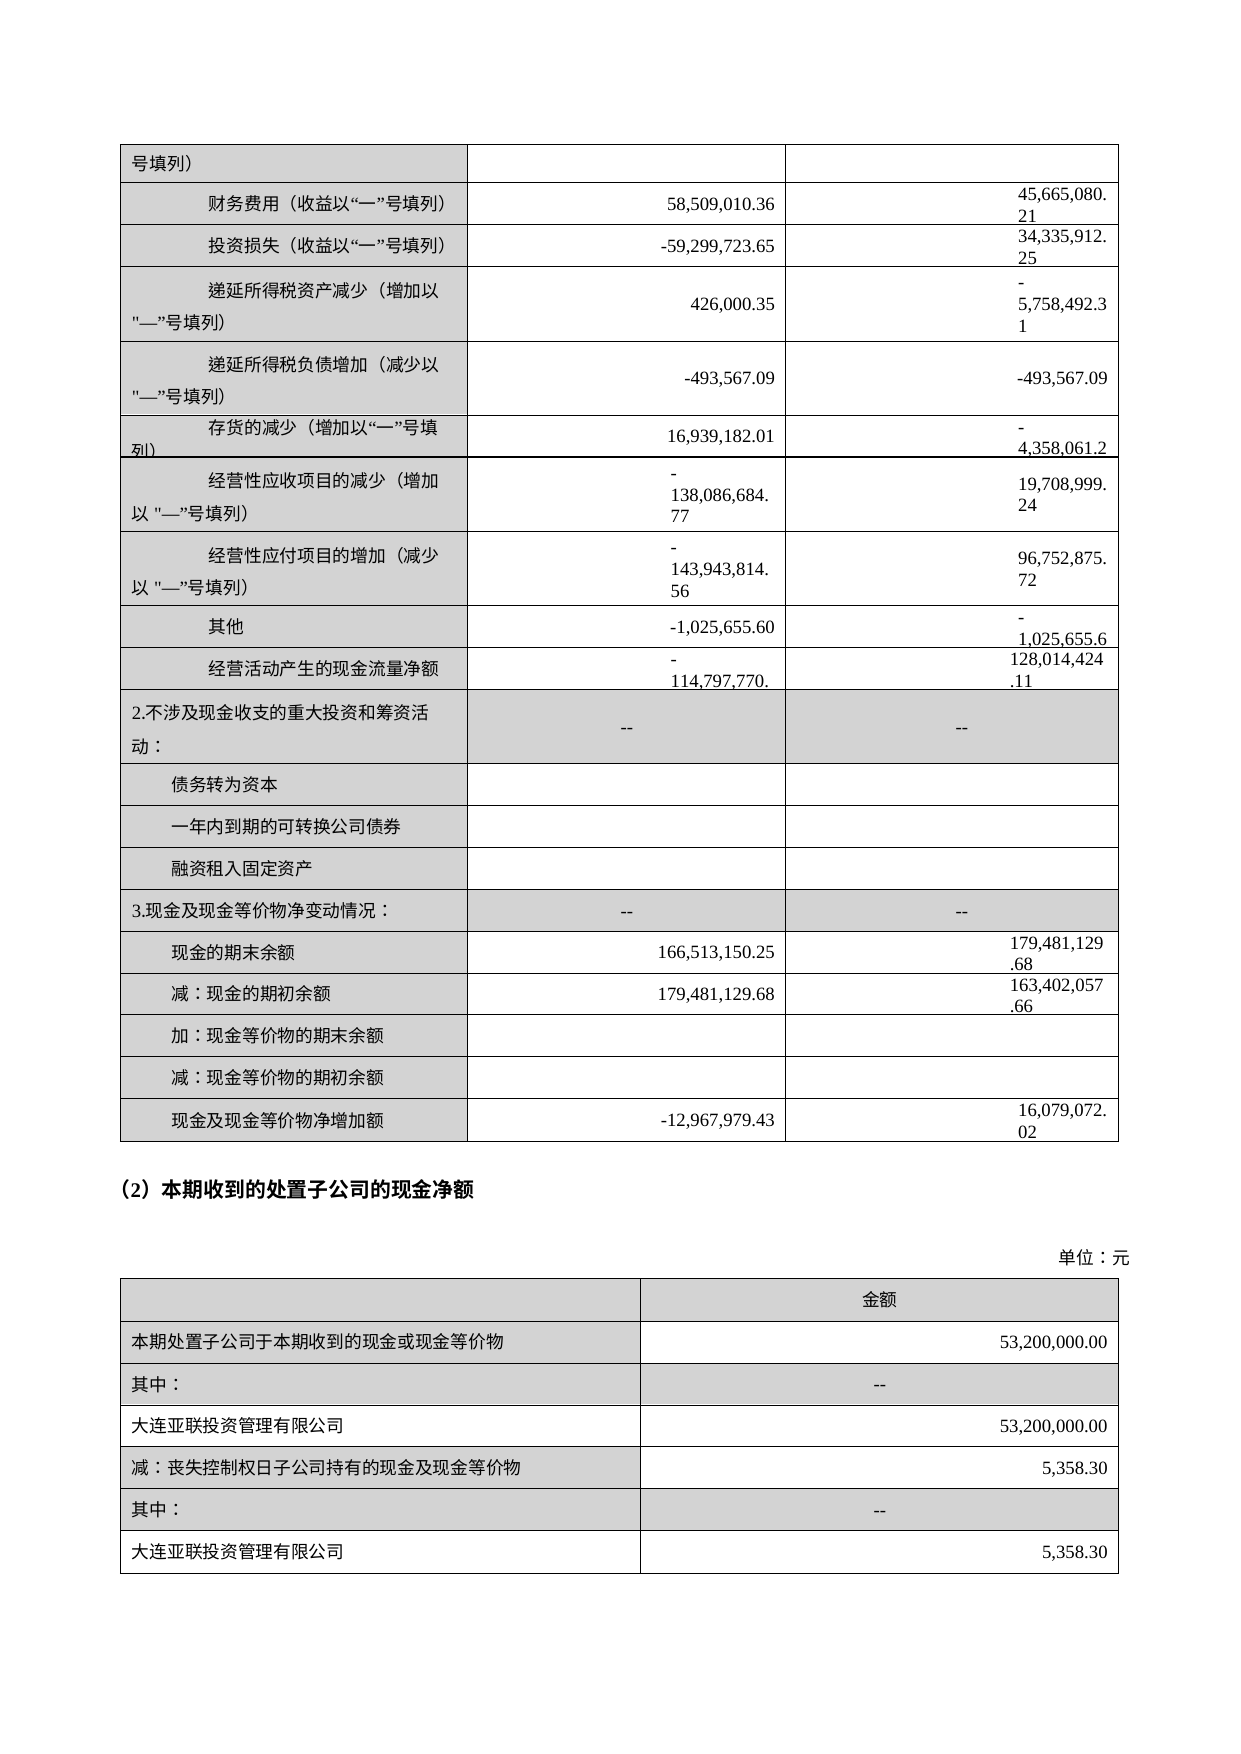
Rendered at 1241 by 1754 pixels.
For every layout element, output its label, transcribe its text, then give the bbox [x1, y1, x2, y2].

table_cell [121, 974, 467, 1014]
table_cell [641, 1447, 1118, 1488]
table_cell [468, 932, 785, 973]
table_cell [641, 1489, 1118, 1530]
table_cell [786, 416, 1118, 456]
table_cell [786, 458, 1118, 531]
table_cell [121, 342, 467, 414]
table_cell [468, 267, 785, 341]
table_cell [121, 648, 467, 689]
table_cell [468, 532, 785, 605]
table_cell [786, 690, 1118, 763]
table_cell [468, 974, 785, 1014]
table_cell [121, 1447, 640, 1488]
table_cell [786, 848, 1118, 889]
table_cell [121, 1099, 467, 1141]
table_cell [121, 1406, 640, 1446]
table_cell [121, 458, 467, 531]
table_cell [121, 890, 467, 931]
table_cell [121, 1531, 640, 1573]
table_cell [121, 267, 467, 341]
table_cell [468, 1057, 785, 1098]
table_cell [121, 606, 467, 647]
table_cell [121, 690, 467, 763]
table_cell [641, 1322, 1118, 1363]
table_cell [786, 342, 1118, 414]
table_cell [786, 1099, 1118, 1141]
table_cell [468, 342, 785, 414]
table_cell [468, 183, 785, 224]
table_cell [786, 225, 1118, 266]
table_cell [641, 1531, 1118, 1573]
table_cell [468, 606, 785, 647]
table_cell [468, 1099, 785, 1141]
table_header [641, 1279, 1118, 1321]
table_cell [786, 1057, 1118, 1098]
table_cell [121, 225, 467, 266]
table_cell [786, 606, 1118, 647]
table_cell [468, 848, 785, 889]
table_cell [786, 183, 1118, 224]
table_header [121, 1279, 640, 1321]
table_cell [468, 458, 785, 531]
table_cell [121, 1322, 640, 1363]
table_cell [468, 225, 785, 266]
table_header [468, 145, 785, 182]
subtitle （2）本期收到的处置子公司的现金净额 [109, 1176, 1129, 1204]
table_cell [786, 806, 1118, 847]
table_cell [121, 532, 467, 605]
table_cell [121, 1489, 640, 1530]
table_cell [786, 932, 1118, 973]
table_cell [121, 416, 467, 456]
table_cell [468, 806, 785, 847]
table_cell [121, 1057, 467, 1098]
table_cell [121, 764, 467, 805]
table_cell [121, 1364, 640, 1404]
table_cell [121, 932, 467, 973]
text 单位：元 [109, 1246, 1129, 1270]
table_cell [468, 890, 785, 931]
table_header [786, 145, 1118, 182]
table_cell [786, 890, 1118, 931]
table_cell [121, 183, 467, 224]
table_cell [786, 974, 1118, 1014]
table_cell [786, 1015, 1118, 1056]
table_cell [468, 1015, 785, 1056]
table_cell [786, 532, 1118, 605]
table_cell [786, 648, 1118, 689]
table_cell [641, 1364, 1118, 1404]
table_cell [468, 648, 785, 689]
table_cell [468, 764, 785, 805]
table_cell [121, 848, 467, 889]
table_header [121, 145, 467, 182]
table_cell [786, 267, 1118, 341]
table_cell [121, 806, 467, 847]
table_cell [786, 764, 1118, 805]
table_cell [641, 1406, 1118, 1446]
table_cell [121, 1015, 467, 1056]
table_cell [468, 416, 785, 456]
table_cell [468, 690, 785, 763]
